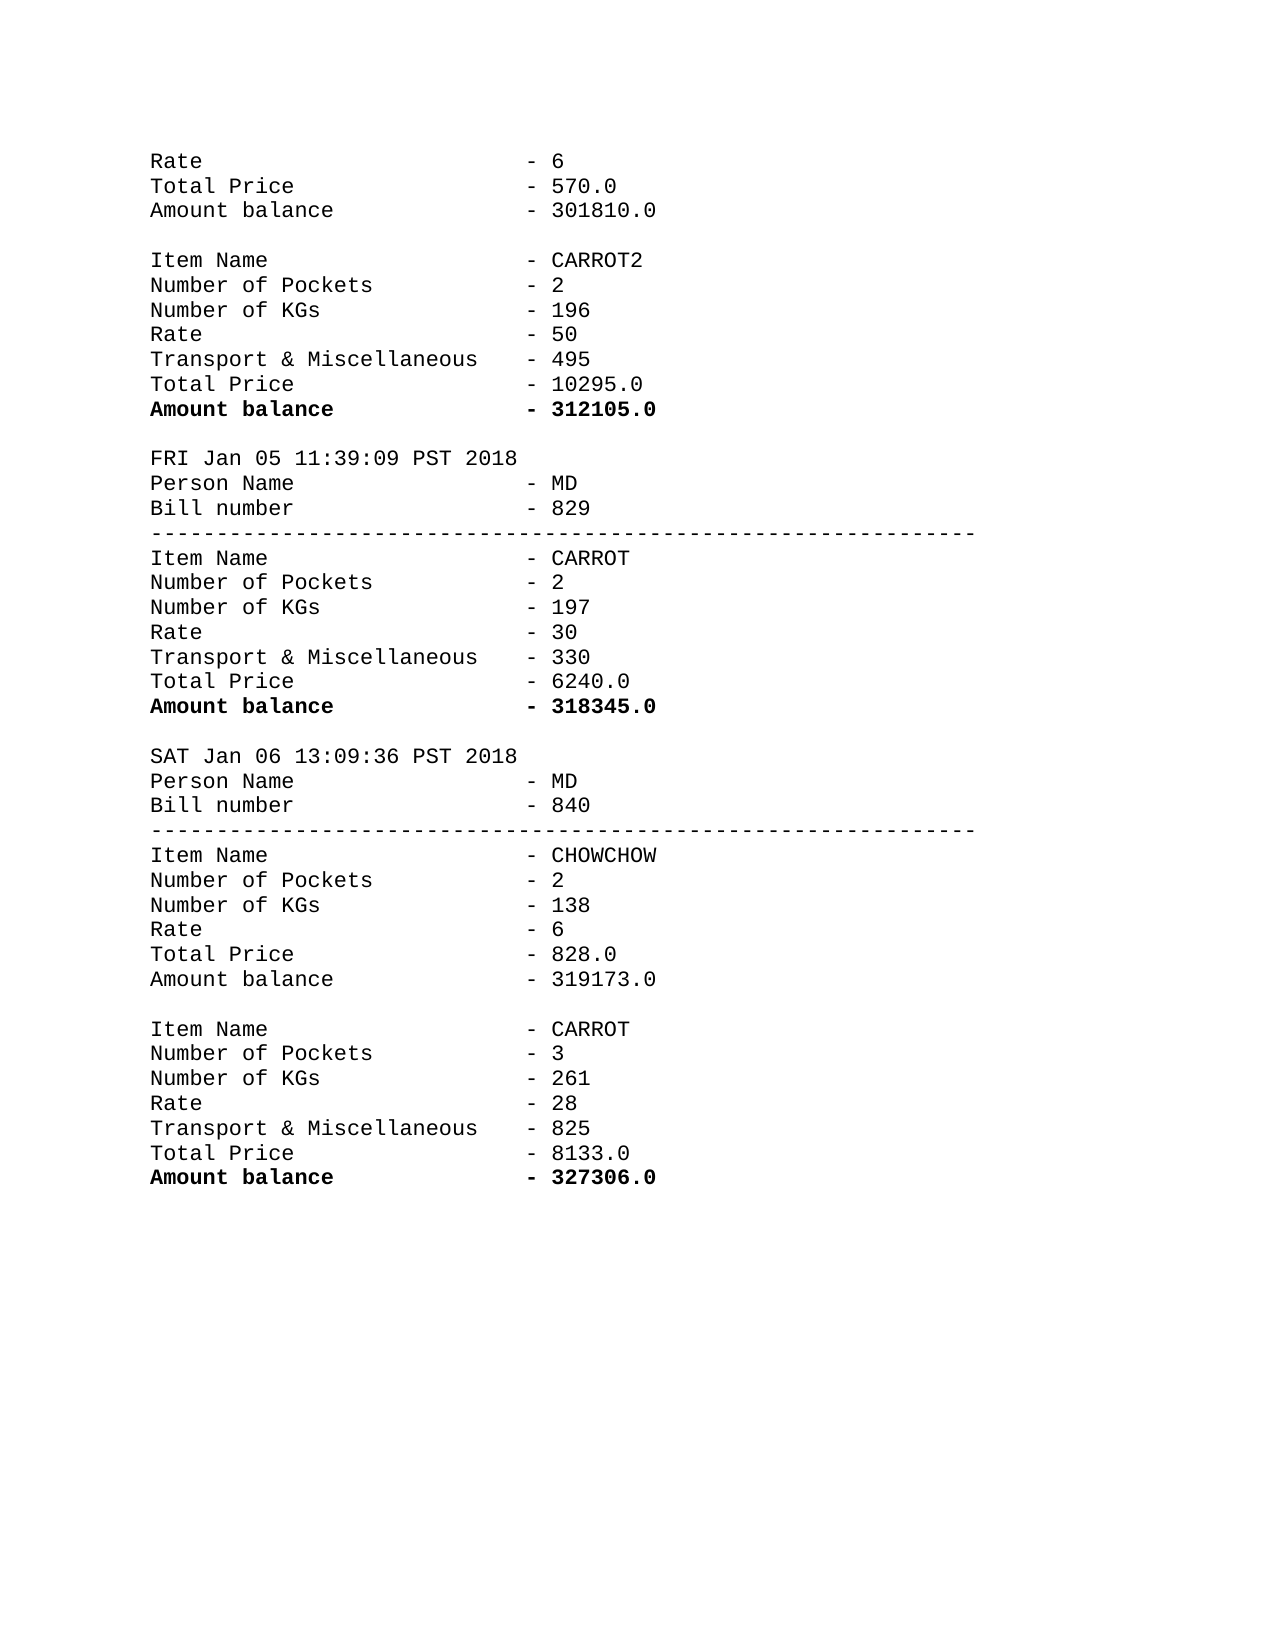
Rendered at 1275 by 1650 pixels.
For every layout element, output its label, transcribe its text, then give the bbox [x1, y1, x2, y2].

text Item Name - CARROT2 [150, 249, 1125, 274]
text Rate - 30 [150, 621, 1125, 646]
text Item Name - CARROT [150, 547, 1125, 571]
text Amount balance - 301810.0 [150, 199, 1125, 224]
text Rate - 6 [150, 918, 1125, 943]
text Total Price - 828.0 [150, 943, 1125, 968]
text Amount balance - 327306.0 [150, 1166, 1125, 1191]
text Total Price - 6240.0 [150, 671, 1125, 695]
text Number of KGs - 196 [150, 299, 1125, 323]
text Number of Pockets - 2 [150, 274, 1125, 299]
text --------------------------------------------------------------- [150, 522, 1125, 547]
text Person Name - MD [150, 770, 1125, 794]
text Amount balance - 318345.0 [150, 695, 1125, 720]
text Amount balance - 312105.0 [150, 398, 1125, 423]
text Person Name - MD [150, 472, 1125, 497]
text Total Price - 10295.0 [150, 373, 1125, 398]
text Transport & Miscellaneous - 330 [150, 646, 1125, 671]
text Rate - 50 [150, 323, 1125, 348]
text Transport & Miscellaneous - 825 [150, 1117, 1125, 1142]
text Item Name - CARROT [150, 1018, 1125, 1042]
text Rate - 6 [150, 150, 1125, 175]
text FRI Jan 05 11:39:09 PST 2018 [150, 447, 1125, 472]
text Amount balance - 319173.0 [150, 968, 1125, 993]
text SAT Jan 06 13:09:36 PST 2018 [150, 745, 1125, 770]
text Number of KGs - 261 [150, 1067, 1125, 1092]
text Number of Pockets - 2 [150, 571, 1125, 596]
text Item Name - CHOWCHOW [150, 844, 1125, 869]
text Bill number - 840 [150, 794, 1125, 819]
text Total Price - 570.0 [150, 175, 1125, 199]
text Bill number - 829 [150, 497, 1125, 522]
text Rate - 28 [150, 1092, 1125, 1117]
text Number of KGs - 197 [150, 596, 1125, 621]
text Transport & Miscellaneous - 495 [150, 348, 1125, 373]
text Number of KGs - 138 [150, 894, 1125, 918]
text Number of Pockets - 2 [150, 869, 1125, 894]
text Total Price - 8133.0 [150, 1142, 1125, 1166]
text --------------------------------------------------------------- [150, 819, 1125, 844]
text Number of Pockets - 3 [150, 1042, 1125, 1067]
